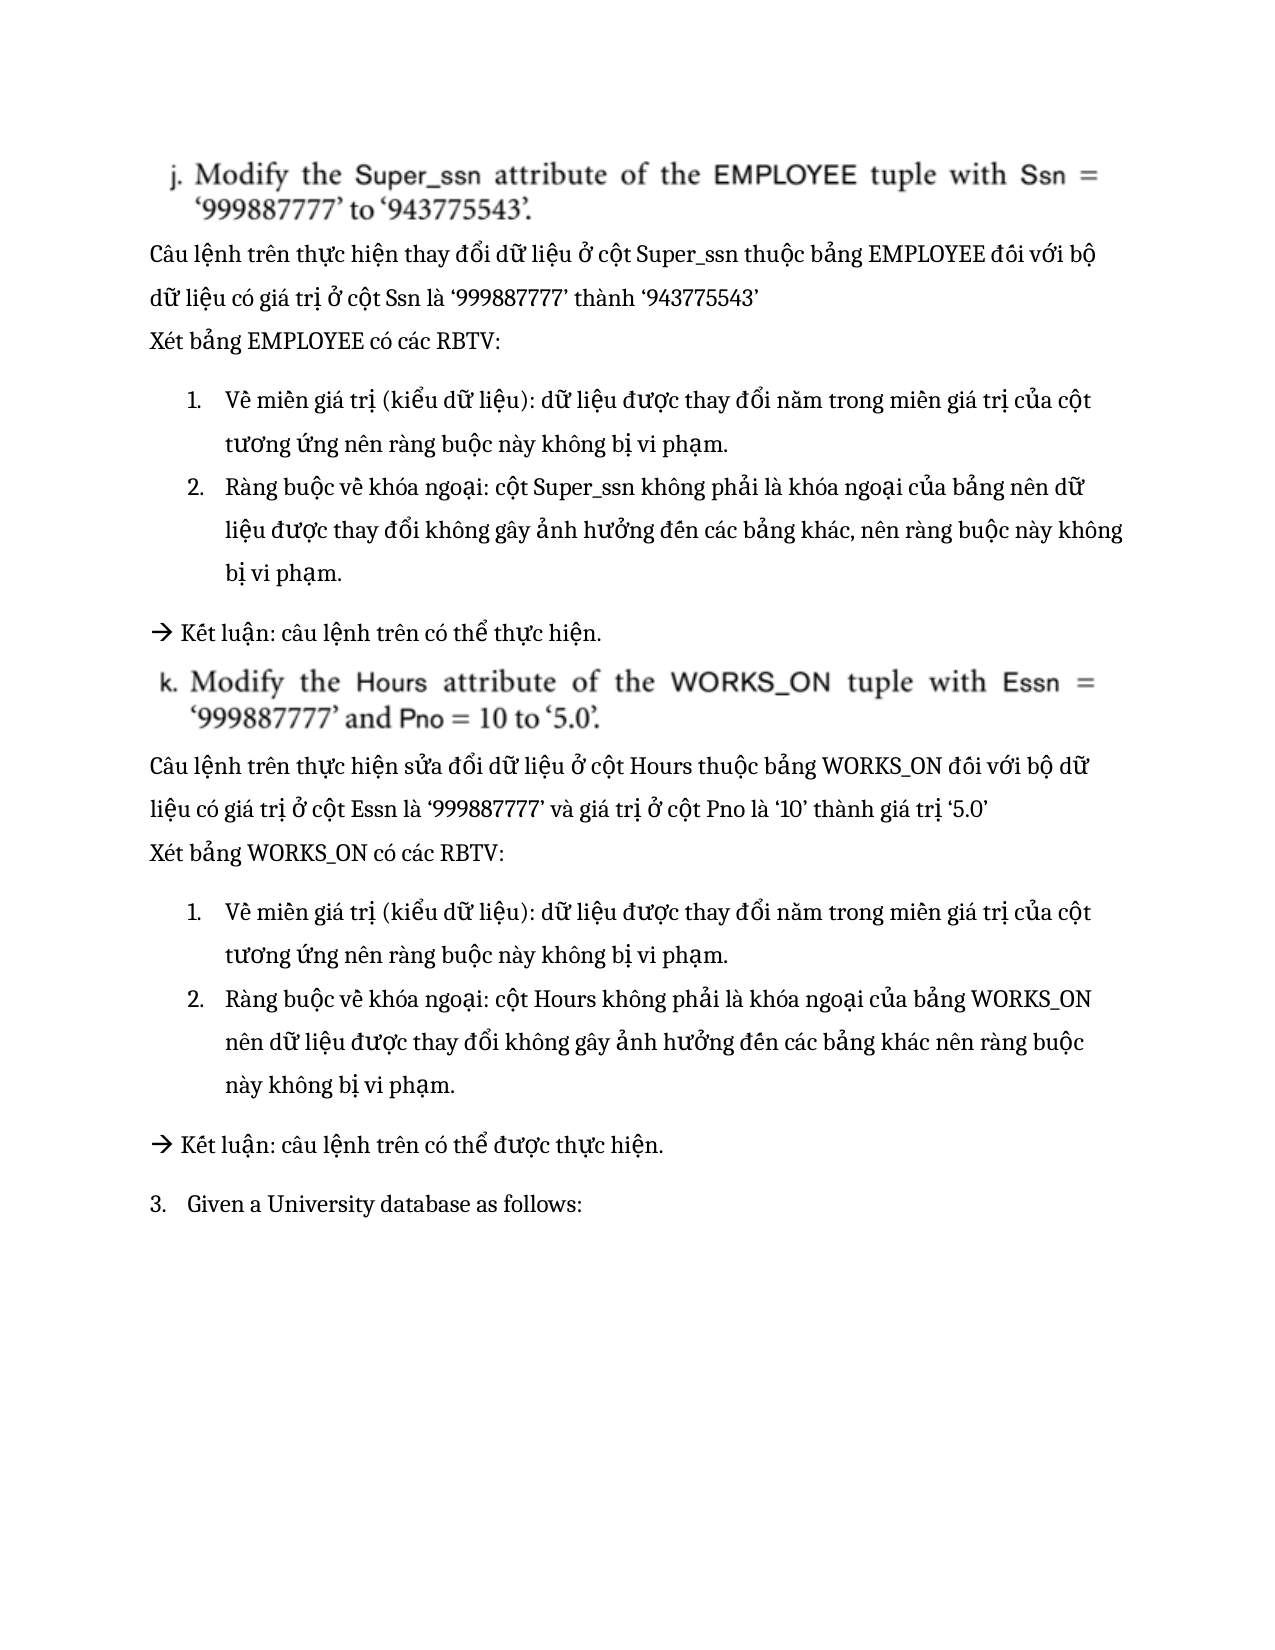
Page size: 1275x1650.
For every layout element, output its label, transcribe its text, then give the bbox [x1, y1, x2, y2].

text Xét bảng WORKS_ON có các RBTV: [150, 838, 1125, 867]
list Ràng buộc về khóa ngoại: cột Hours không phải là khóa ngoại của bảng WORKS_ON nên dữ liệu được thay đổi không gây ảnh hưởng đến các bảng khác nên ràng buộc này không bị vi phạm. [187, 984, 1125, 1099]
text Kết luận: câu lệnh trên có thể thực hiện. [150, 619, 1125, 647]
text Câu lệnh trên thực hiện sửa đổi dữ liệu ở cột Hours thuộc bảng WORKS_ON đối với bộ dữ liệu có giá trị ở cột Essn là ‘999887777’ và giá trị ở cột Pno là ‘10’ thành giá trị ‘5.0’ [150, 752, 1125, 824]
picture [150, 150, 1125, 226]
picture [150, 661, 1125, 738]
list Given a University database as follows: [150, 1190, 1125, 1219]
list Về miền giá trị (kiểu dữ liệu): dữ liệu được thay đổi nằm trong miền giá trị của cột tương ứng nên ràng buộc này không bị vi phạm. [187, 386, 1125, 458]
list Về miền giá trị (kiểu dữ liệu): dữ liệu được thay đổi nằm trong miền giá trị của cột tương ứng nên ràng buộc này không bị vi phạm. [187, 898, 1125, 970]
text Kết luận: câu lệnh trên có thể được thực hiện. [150, 1131, 1125, 1159]
list Ràng buộc về khóa ngoại: cột Super_ssn không phải là khóa ngoại của bảng nên dữ liệu được thay đổi không gây ảnh hưởng đến các bảng khác, nên ràng buộc này không bị vi phạm. [187, 473, 1125, 588]
text Câu lệnh trên thực hiện thay đổi dữ liệu ở cột Super_ssn thuộc bảng EMPLOYEE đối với bộ dữ liệu có giá trị ở cột Ssn là ‘999887777’ thành ‘943775543’ [150, 226, 1125, 312]
text Xét bảng EMPLOYEE có các RBTV: [150, 327, 1125, 355]
